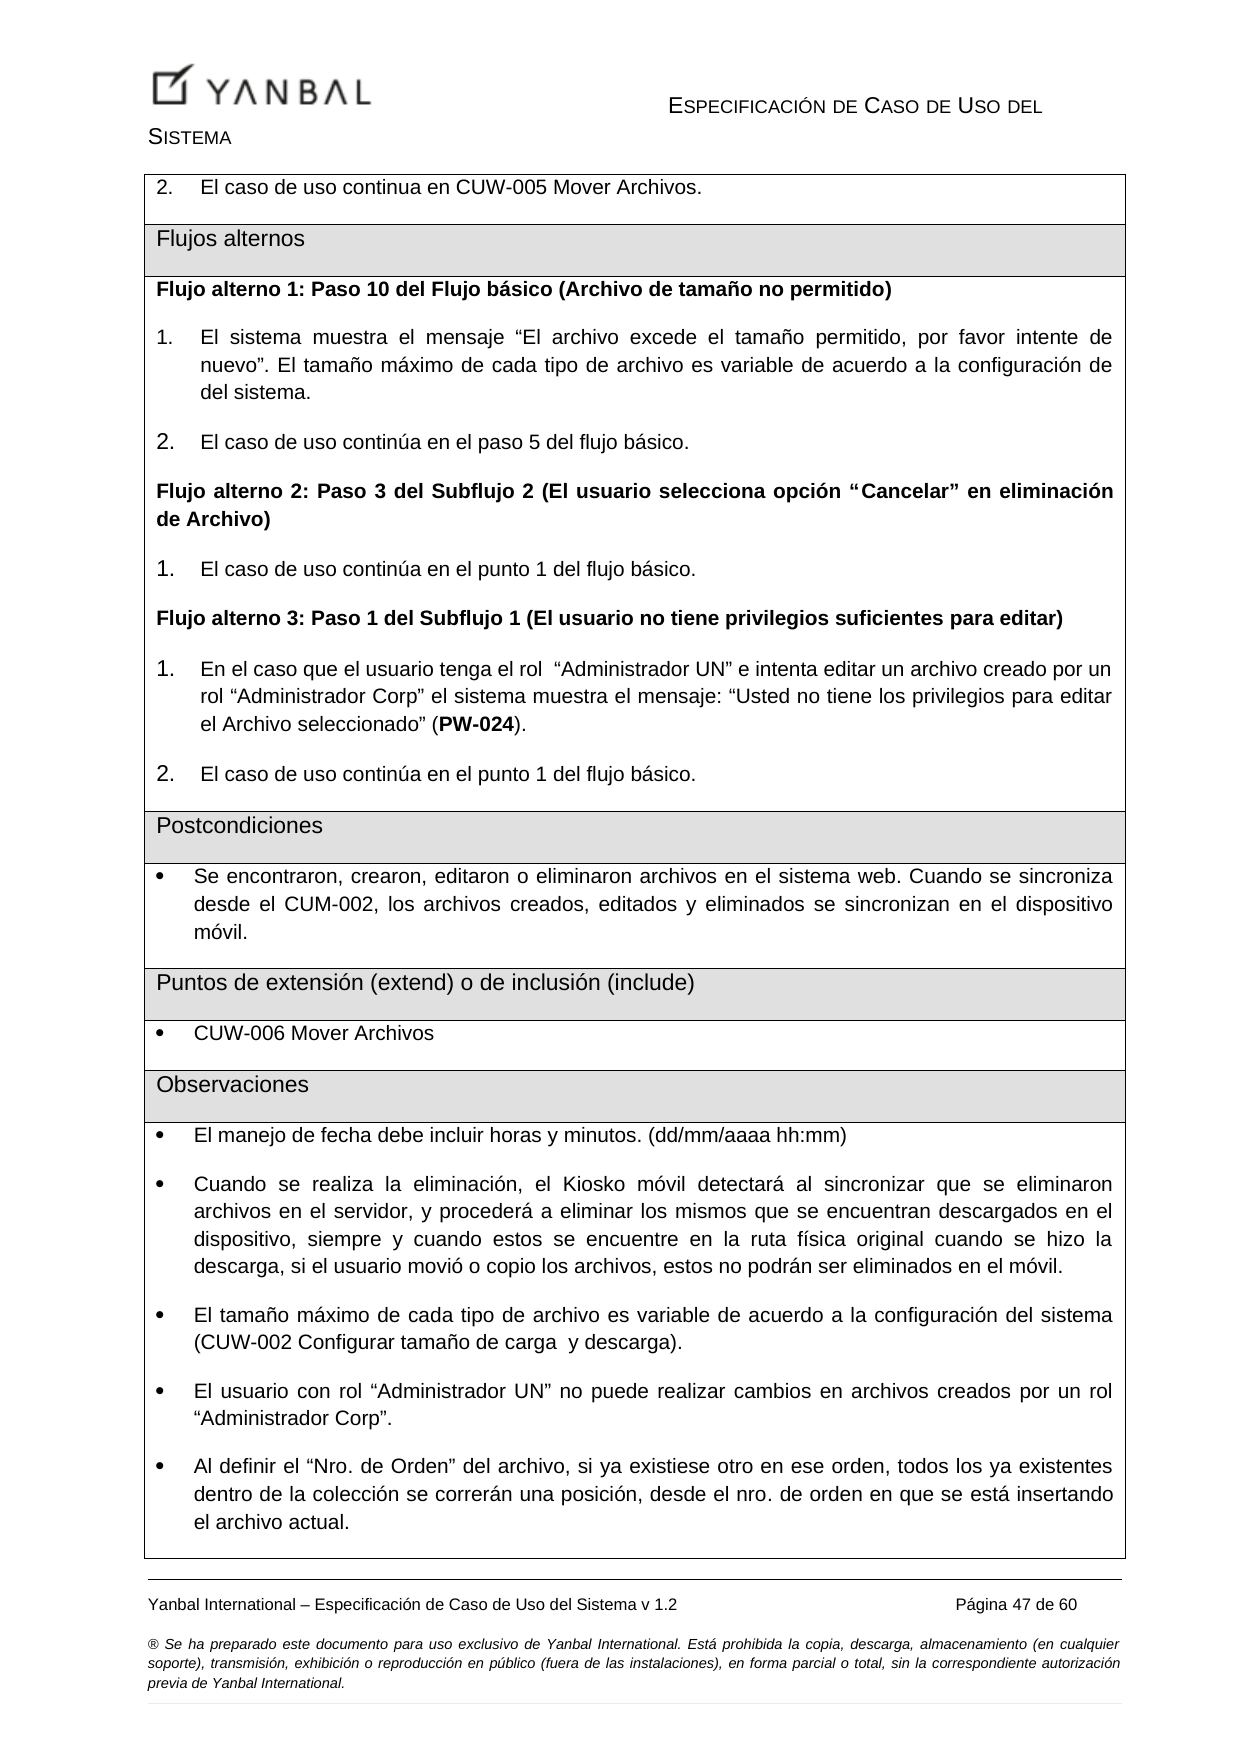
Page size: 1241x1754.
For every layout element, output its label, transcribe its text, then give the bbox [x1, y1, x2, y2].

table_cell Se encontraron, crearon, editaron o eliminaron archivos en el sistema web. Cuando se sincroniza desde el CUM-002, los archivos creados, editados y eliminados se sincronizan en el dispositivo móvil. [145, 864, 1125, 968]
table_cell Puntos de extensión (extend) o de inclusión (include) [145, 969, 1125, 1020]
picture [147, 58, 376, 114]
table_cell CUW-006 Mover Archivos [145, 1021, 1125, 1070]
table_cell Postcondiciones [145, 812, 1125, 863]
table_cell Observaciones [145, 1071, 1125, 1122]
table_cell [145, 175, 1125, 223]
table_cell Flujos alternos [145, 225, 1125, 276]
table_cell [145, 1123, 1125, 1558]
table_cell Flujo alterno 1: Paso 10 del Flujo básico (Archivo de tamaño no permitido) El sistema muestra el mensaje “El archivo excede el tamaño permitido, por favor intente de nuevo”. El tamaño máximo de cada tipo de archivo es variable de acuerdo a la configuración de del sistema. El caso de uso continúa en el paso 5 del flujo básico. Flujo alterno 2: Paso 3 del Subflujo 2 (El usuario selecciona opción “Cancelar” en eliminación de Archivo) El caso de uso continúa en el punto 1 del flujo básico. Flujo alterno 3: Paso 1 del Subflujo 1 (El usuario no tiene privilegios suficientes para editar) En el caso que el usuario tenga el rol “Administrador UN” e intenta editar un archivo creado por un rol “Administrador Corp” el sistema muestra el mensaje: “Usted no tiene los privilegios para editar el Archivo seleccionado” (PW-024). El caso de uso continúa en el punto 1 del flujo básico. [145, 277, 1125, 811]
